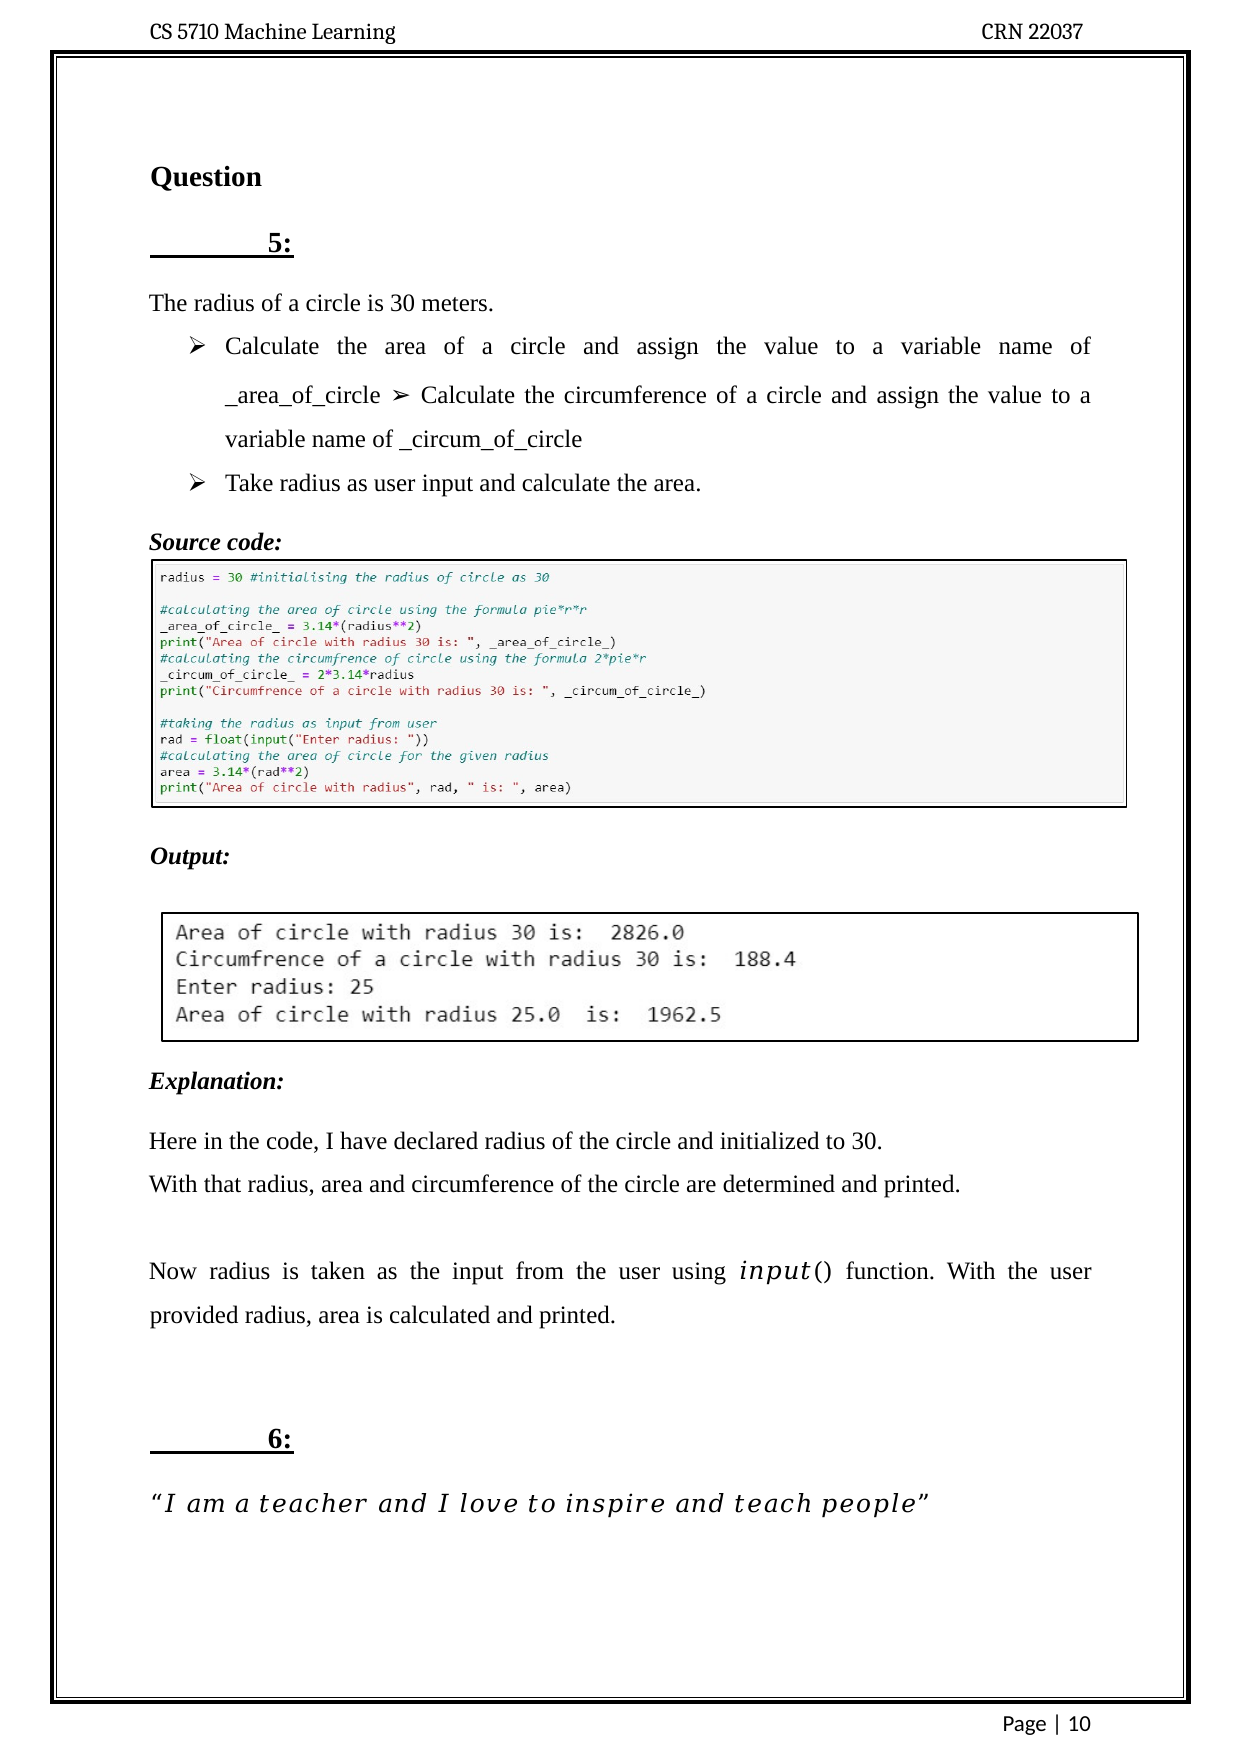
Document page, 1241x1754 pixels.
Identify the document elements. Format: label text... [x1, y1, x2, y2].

text The radius of a circle is 30 meters. [148, 288, 1092, 317]
text 5: [268, 226, 1138, 259]
list Take radius as user input and calculate the area. [187, 468, 1092, 497]
text “𝐼 𝑎𝑚 𝑎 𝑡𝑒𝑎𝑐ℎ𝑒𝑟 𝑎𝑛𝑑 𝐼 𝑙𝑜𝑣𝑒 𝑡𝑜 𝑖𝑛𝑠𝑝𝑖𝑟𝑒 𝑎𝑛𝑑 𝑡𝑒𝑎𝑐ℎ 𝑝𝑒𝑜𝑝𝑙𝑒” [150, 1487, 1138, 1517]
text Source code: [148, 527, 1138, 556]
text Now radius is taken as the input from the user using 𝑖𝑛𝑝𝑢𝑡() function. With the user provided radius, area is calculated and printed. [148, 1255, 1092, 1328]
text Here in the code, I have declared radius of the circle and initialized to 30. [148, 1126, 1092, 1155]
text 6: [268, 1422, 1138, 1455]
text With that radius, area and circumference of the circle are determined and printed. [148, 1169, 1092, 1197]
picture [163, 914, 1137, 1040]
picture [153, 561, 1126, 806]
text Explanation: [148, 1066, 1138, 1095]
list Calculate the area of a circle and assign the value to a variable name of _area_of_circle ➢ Calculate the circumference of a circle and assign the value to a variable name of _circum_of_circle [187, 331, 1092, 453]
